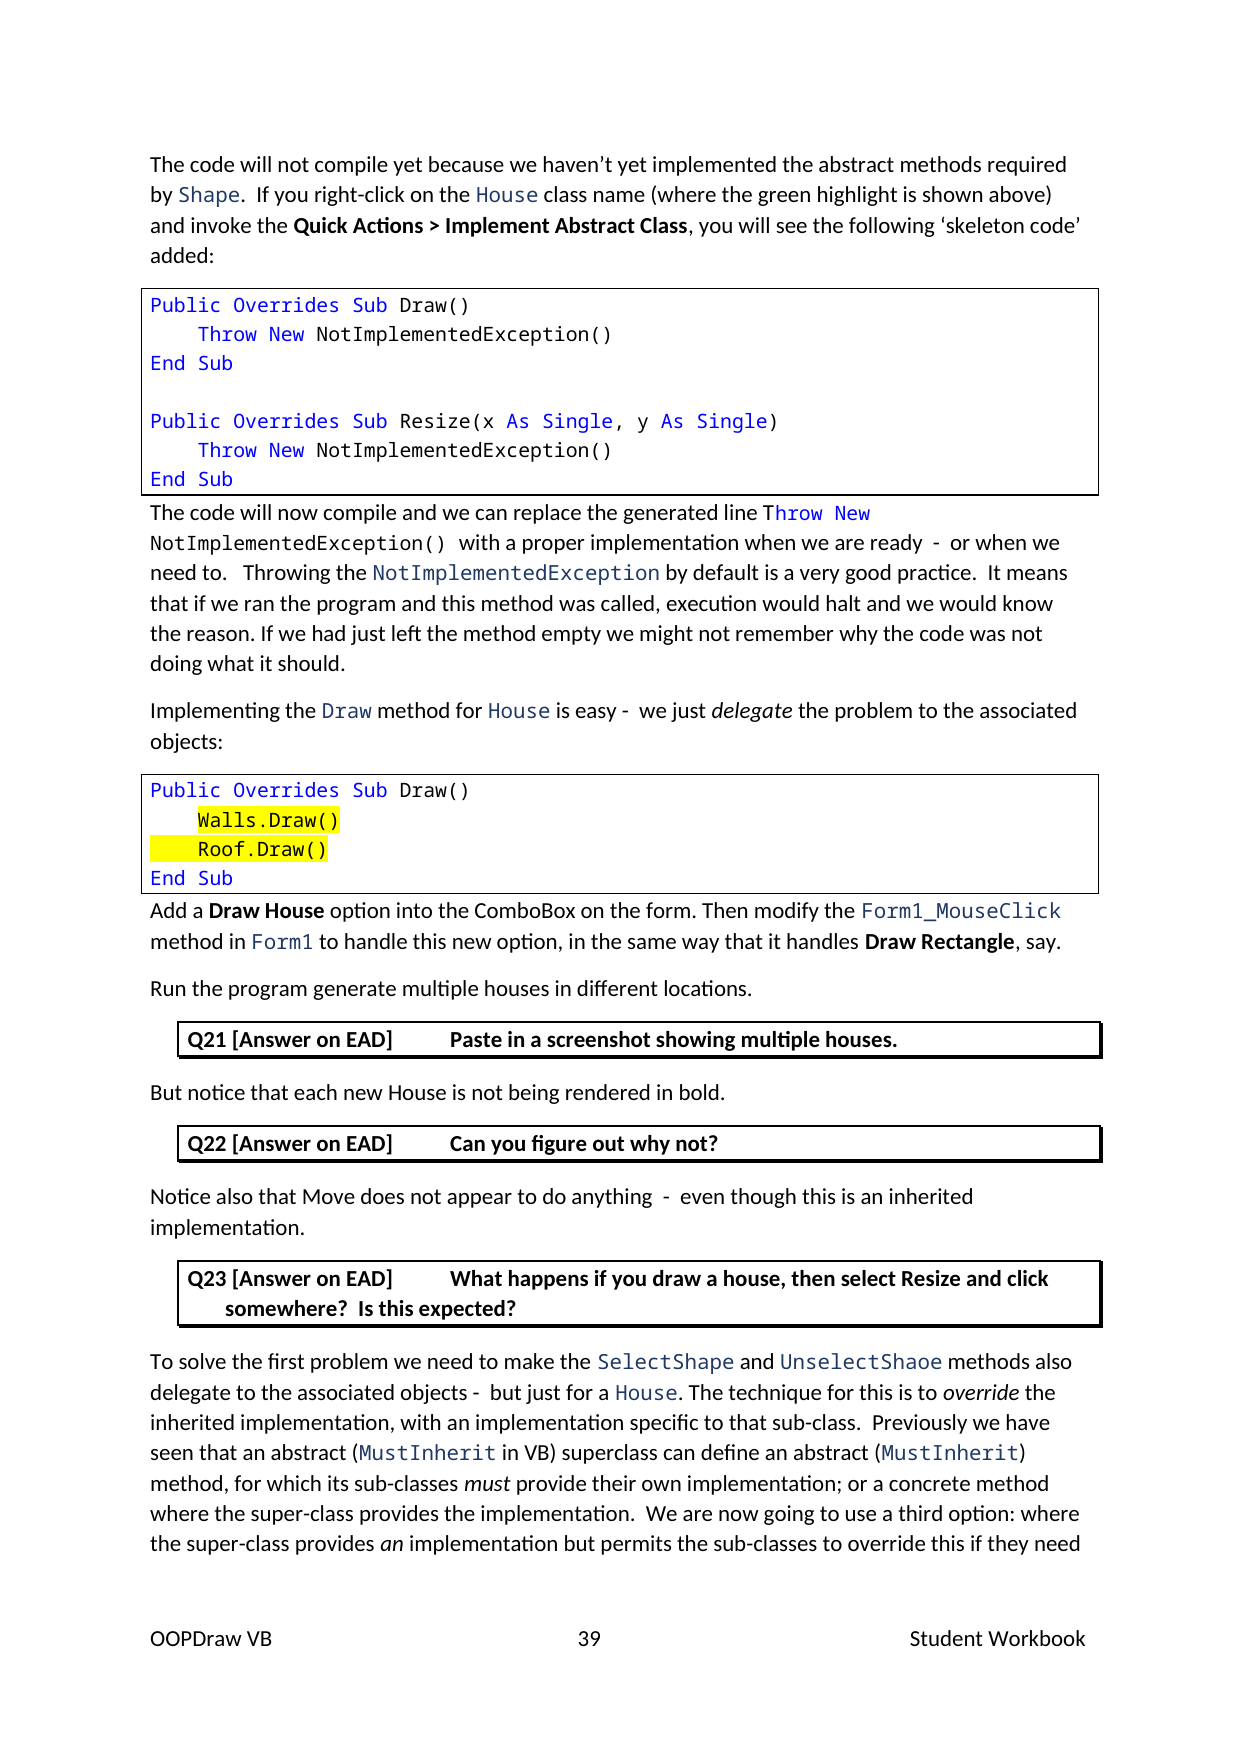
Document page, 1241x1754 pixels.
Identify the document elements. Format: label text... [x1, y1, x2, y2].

text End Sub [142, 861, 1098, 893]
text What happens if you draw a house, then select Resize and click somewhere? Is this expected? [179, 1262, 1099, 1324]
text The code will not compile yet because we haven’t yet implemented the abstract methods required by Shape. If you right-click on the House class name (where the green highlight is shown above) and invoke the Quick Actions > Implement Abstract Class, you will see the following ‘skeleton code’ added: [150, 150, 1090, 269]
text Walls.Draw() [142, 803, 1098, 832]
text Throw New NotImplementedException() [142, 433, 1098, 462]
text Can you figure out why not? [179, 1127, 1099, 1159]
text Paste in a screenshot showing multiple houses. [179, 1023, 1099, 1055]
text End Sub [142, 462, 1098, 494]
text Throw New NotImplementedException() [142, 317, 1098, 346]
text Public Overrides Sub Draw() [142, 775, 1098, 803]
text Notice also that Move does not appear to do anything - even though this is an inherited implementation. [150, 1182, 1090, 1241]
text Public Overrides Sub Resize(x As Single, y As Single) [142, 404, 1098, 433]
text The code will now compile and we can replace the generated line Throw New NotImplementedException() with a proper implementation when we are ready - or when we need to. Throwing the NotImplementedException by default is a very good practice. It means that if we ran the program and this method was called, execution would halt and we would know the reason. If we had just left the method empty we might not remember why the code was not doing what it should. [150, 498, 1090, 677]
text But notice that each new House is not being rendered in bold. [150, 1078, 1090, 1106]
text Public Overrides Sub Draw() [142, 289, 1098, 317]
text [150, 1347, 1090, 1557]
text Implementing the Draw method for House is easy - we just delegate the problem to the associated objects: [150, 696, 1090, 755]
text End Sub [142, 346, 1098, 376]
text Run the program generate multiple houses in different locations. [150, 974, 1090, 1002]
text Roof.Draw() [142, 832, 1098, 861]
text Add a Draw House option into the ComboBox on the form. Then modify the Form1_MouseClick method in Form1 to handle this new option, in the same way that it handles Draw Rectangle, say. [150, 896, 1090, 955]
